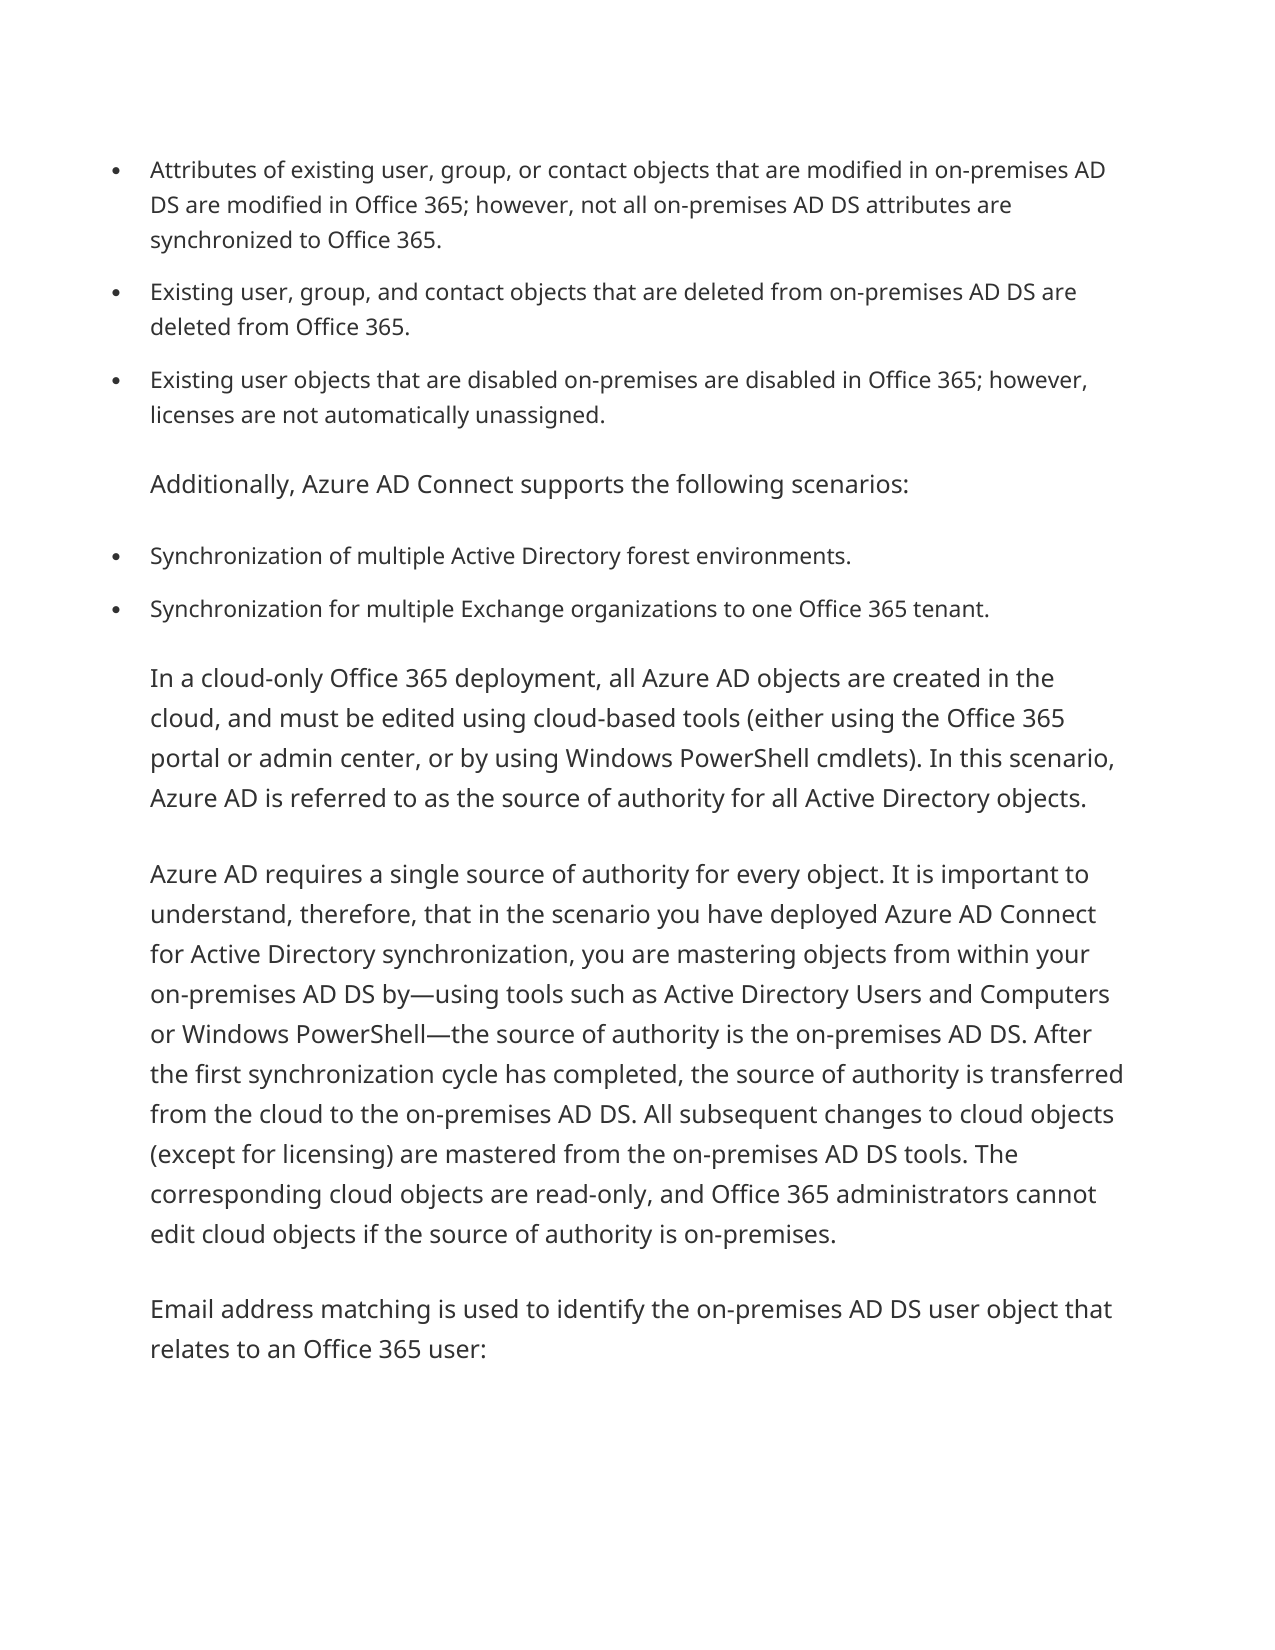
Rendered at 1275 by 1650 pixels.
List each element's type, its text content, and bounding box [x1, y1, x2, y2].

text In a cloud-only Office 365 deployment, all Azure AD objects are created in the cloud, and must be edited using cloud-based tools (either using the Office 365 portal or admin center, or by using Windows PowerShell cmdlets). In this scenario, Azure AD is referred to as the source of authority for all Active Directory objects. [150, 655, 1125, 815]
list Synchronization of multiple Active Directory forest environments. [112, 536, 1125, 571]
text Additionally, Azure AD Connect supports the following scenarios: [150, 461, 1125, 501]
text Azure AD requires a single source of authority for every object. It is important to understand, therefore, that in the scenario you have deployed Azure AD Connect for Active Directory synchronization, you are mastering objects from within your on-premises AD DS by—using tools such as Active Directory Users and Computers or Windows PowerShell—the source of authority is the on-premises AD DS. After the first synchronization cycle has completed, the source of authority is transferred from the cloud to the on-premises AD DS. All subsequent changes to cloud objects (except for licensing) are mastered from the on-premises AD DS tools. The corresponding cloud objects are read-only, and Office 365 administrators cannot edit cloud objects if the source of authority is on-premises. [150, 850, 1125, 1250]
text Email address matching is used to identify the on-premises AD DS user object that relates to an Office 365 user: [150, 1286, 1125, 1366]
list Attributes of existing user, group, or contact objects that are modified in on-premises AD DS are modified in Office 365; however, not all on-premises AD DS attributes are synchronized to Office 365. [112, 150, 1125, 255]
list Synchronization for multiple Exchange organizations to one Office 365 tenant. [112, 589, 1125, 624]
list Existing user objects that are disabled on-premises are disabled in Office 365; however, licenses are not automatically unassigned. [112, 360, 1125, 430]
list Existing user, group, and contact objects that are deleted from on-premises AD DS are deleted from Office 365. [112, 272, 1125, 342]
